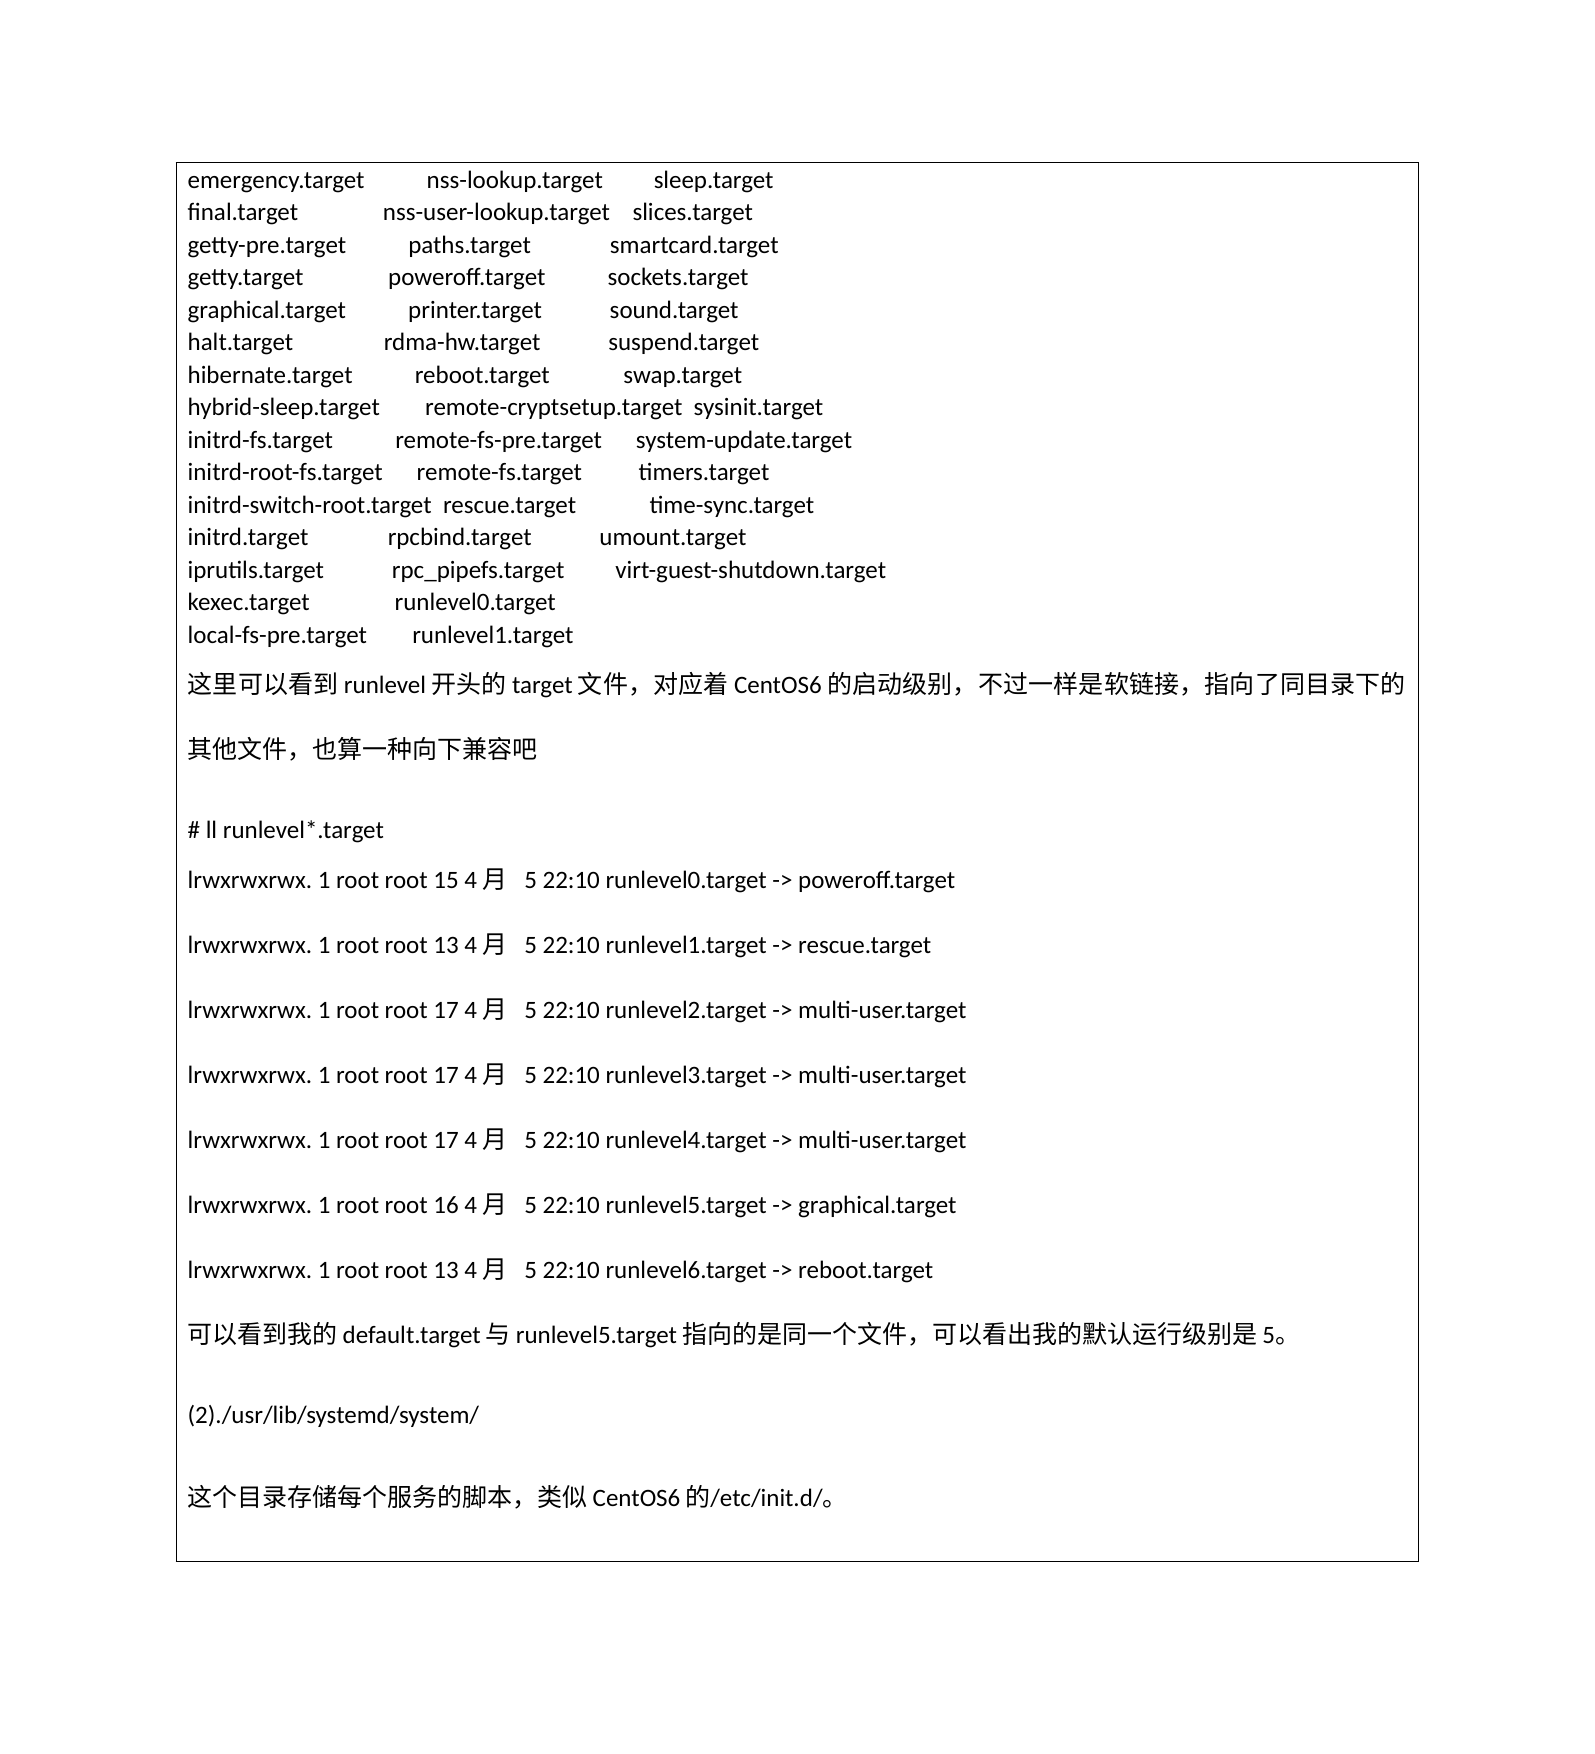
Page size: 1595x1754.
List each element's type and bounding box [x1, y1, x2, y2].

table_header [177, 163, 1418, 1561]
